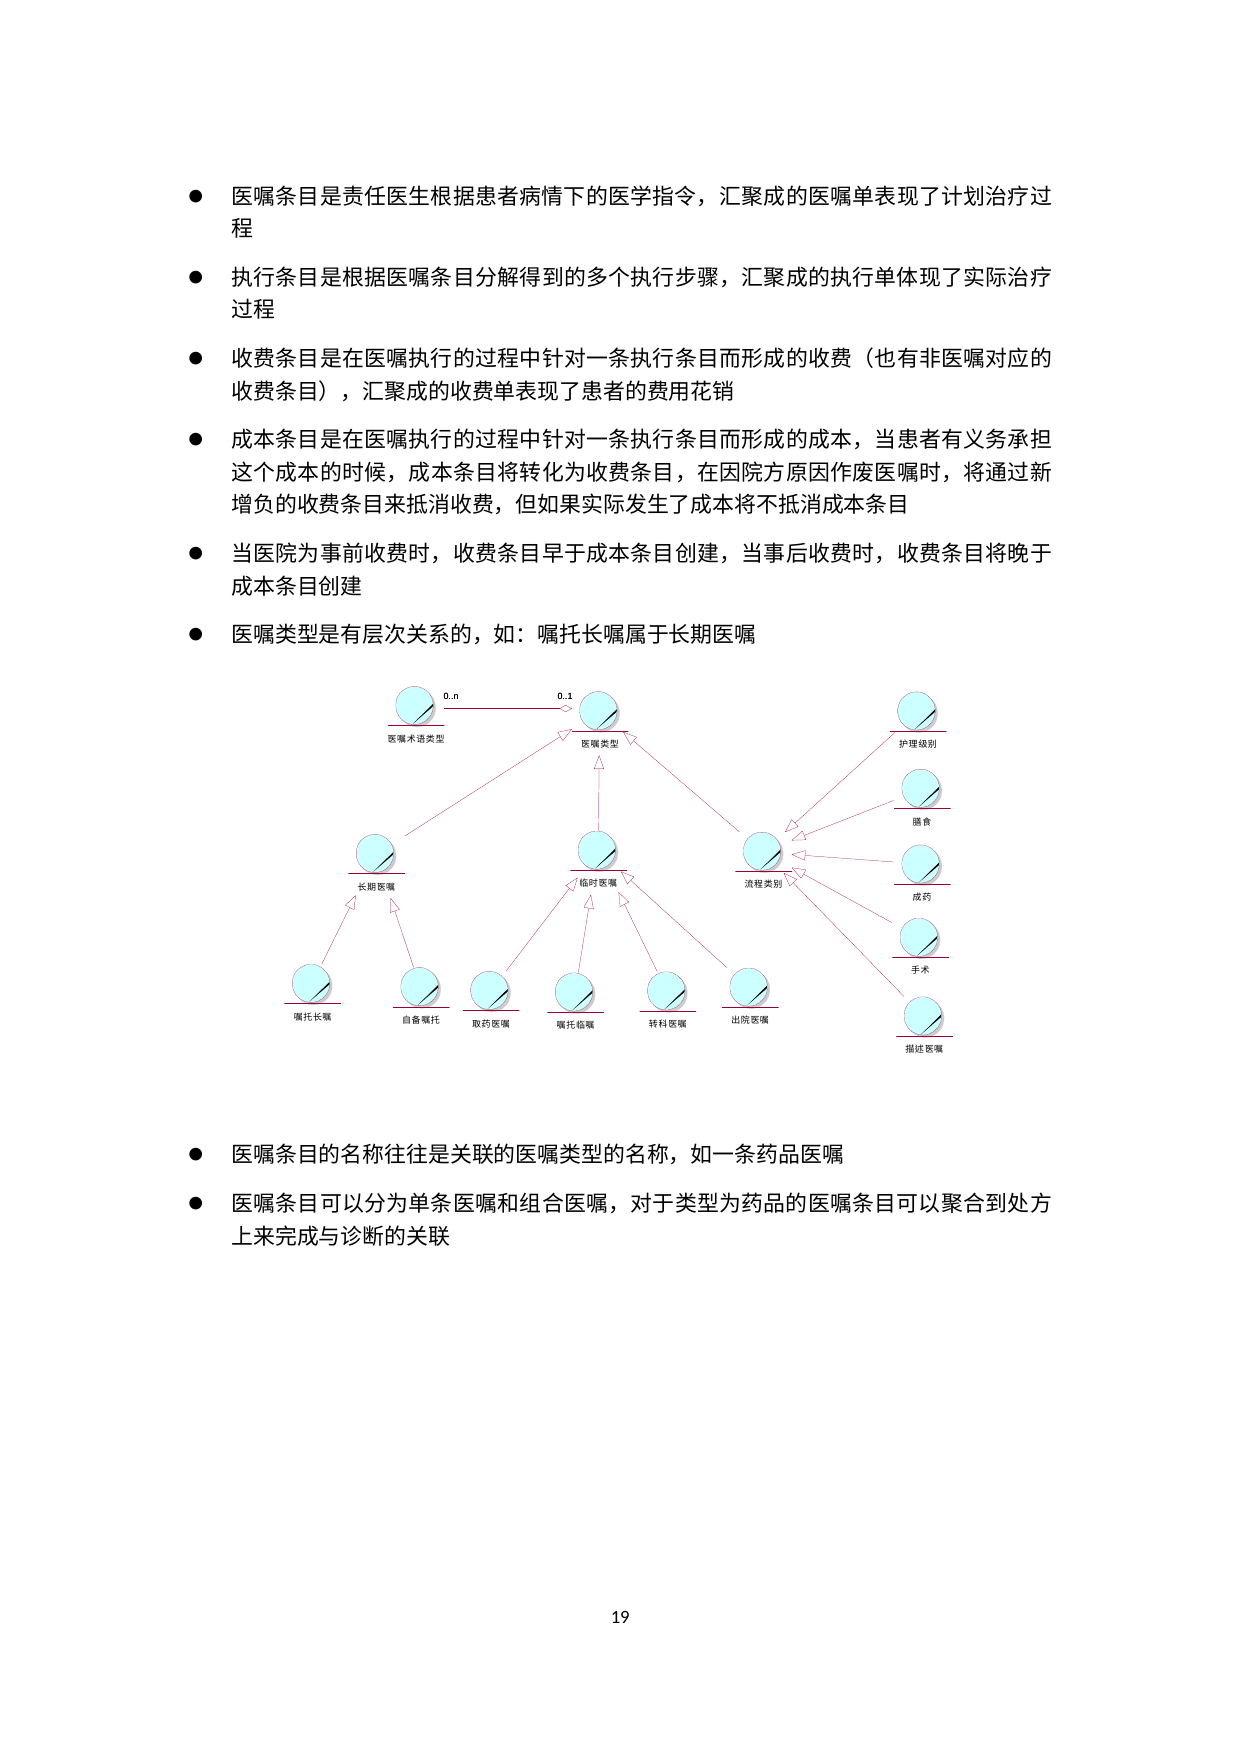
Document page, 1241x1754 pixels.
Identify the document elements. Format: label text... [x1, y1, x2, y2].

list 当医院为事前收费时，收费条目早于成本条目创建，当事后收费时，收费条目将晚于成本条目创建 [187, 536, 1053, 601]
list 执行条目是根据医嘱条目分解得到的多个执行步骤，汇聚成的执行单体现了实际治疗过程 [187, 259, 1053, 324]
list 成本条目是在医嘱执行的过程中针对一条执行条目而形成的成本，当患者有义务承担这个成本的时候，成本条目将转化为收费条目，在因院方原因作废医嘱时，将通过新增负的收费条目来抵消收费，但如果实际发生了成本将不抵消成本条目 [187, 422, 1053, 519]
list 医嘱条目是责任医生根据患者病情下的医学指令，汇聚成的医嘱单表现了计划治疗过程 [187, 178, 1053, 243]
list 收费条目是在医嘱执行的过程中针对一条执行条目而形成的收费（也有非医嘱对应的收费条目），汇聚成的收费单表现了患者的费用花销 [187, 341, 1053, 406]
list 医嘱条目的名称往往是关联的医嘱类型的名称，如一条药品医嘱 [187, 1137, 1053, 1169]
list 医嘱类型是有层次关系的，如：嘱托长嘱属于长期医嘱 [187, 617, 1053, 649]
list 医嘱条目可以分为单条医嘱和组合医嘱，对于类型为药品的医嘱条目可以聚合到处方上来完成与诊断的关联 [187, 1186, 1053, 1251]
